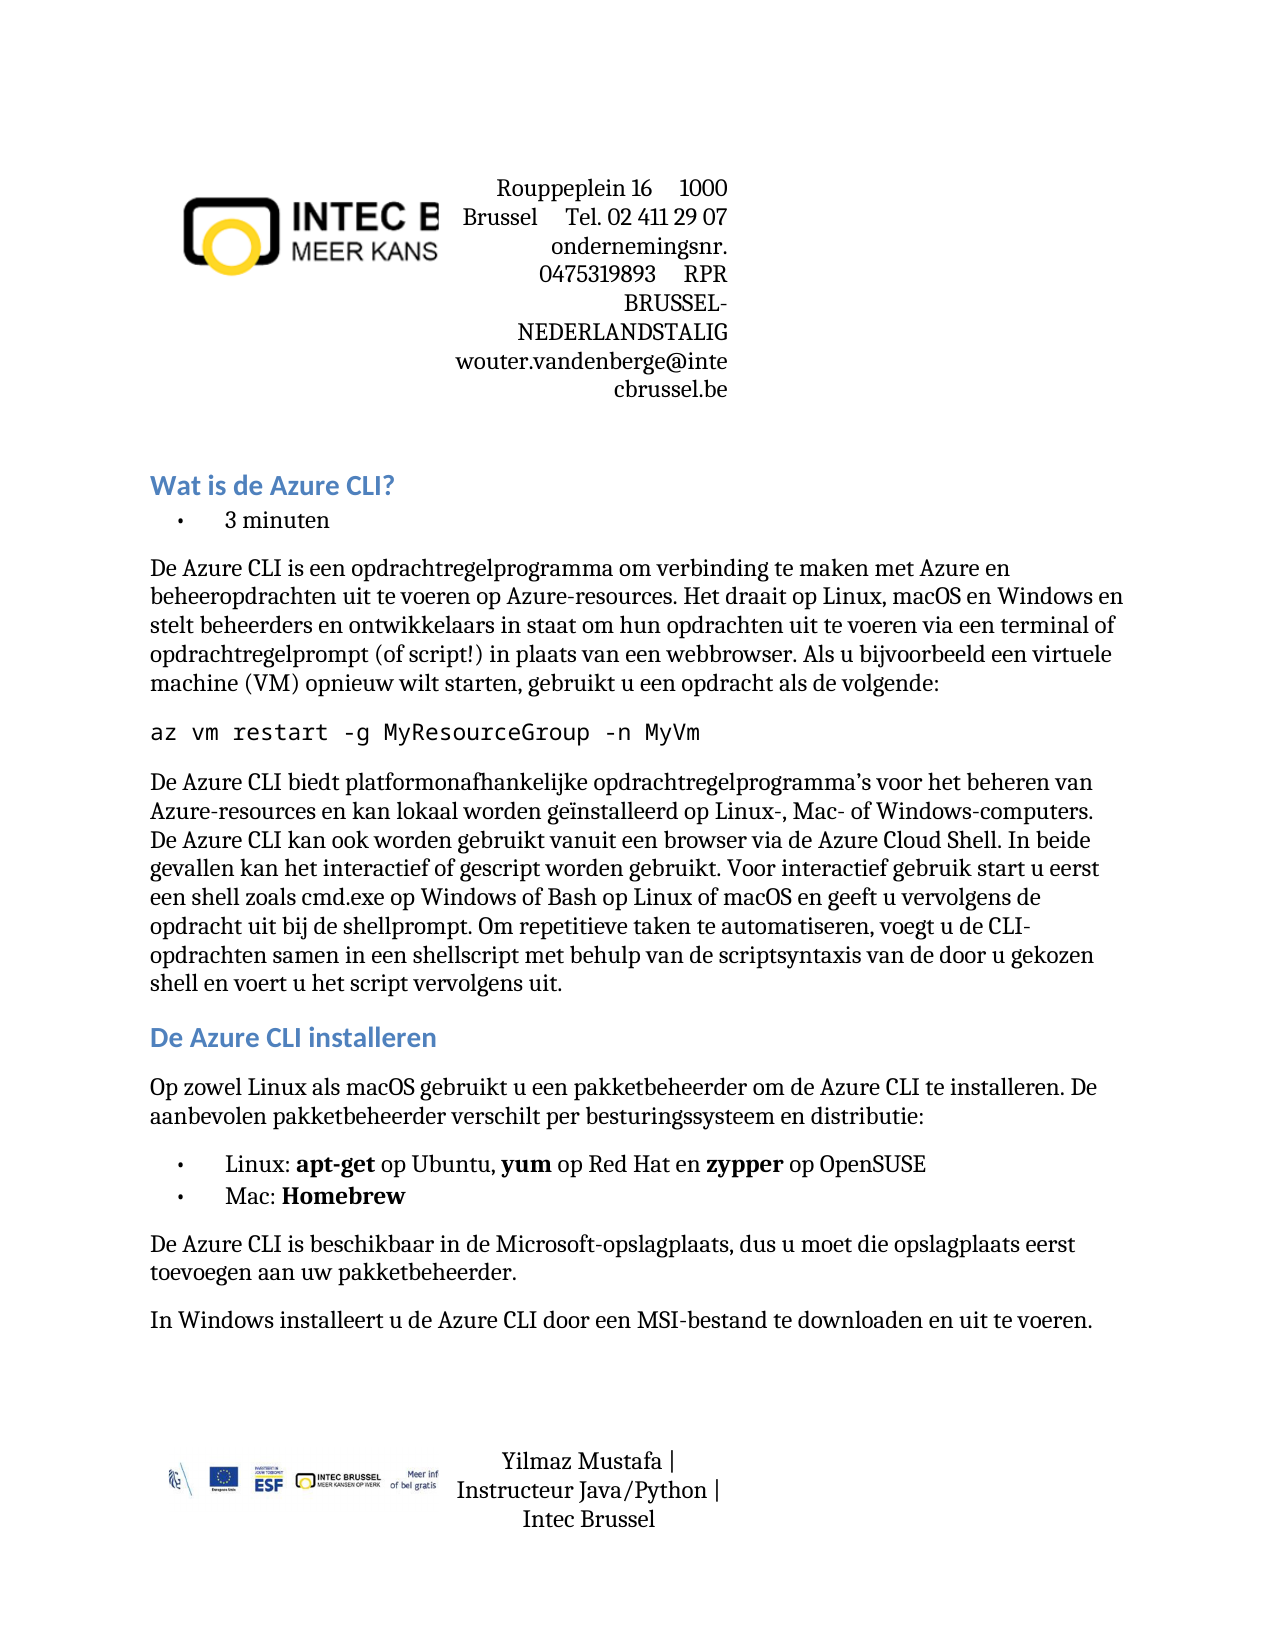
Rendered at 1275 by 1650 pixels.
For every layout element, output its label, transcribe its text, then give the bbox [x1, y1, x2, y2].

list Mac: Homebrew [175, 1182, 1125, 1211]
list Linux: apt-get op Ubuntu, yum op Red Hat en zypper op OpenSUSE [175, 1149, 1125, 1178]
text De Azure CLI biedt platformonafhankelijke opdrachtregelprogramma’s voor het beheren van Azure-resources en kan lokaal worden geïnstalleerd op Linux-, Mac- of Windows-computers. De Azure CLI kan ook worden gebruikt vanuit een browser via de Azure Cloud Shell. In beide gevallen kan het interactief of gescript worden gebruikt. Voor interactief gebruik start u eerst een shell zoals cmd.exe op Windows of Bash op Linux of macOS en geeft u vervolgens de opdracht uit bij de shellprompt. Om repetitieve taken te automatiseren, voegt u de CLI-opdrachten samen in een shellscript met behulp van de scriptsyntaxis van de door u gekozen shell en voert u het script vervolgens uit. [150, 768, 1125, 998]
text De Azure CLI is beschikbaar in de Microsoft-opslagplaats, dus u moet die opslagplaats eerst toevoegen aan uw pakketbeheerder. [150, 1229, 1125, 1287]
list 3 minuten [175, 506, 1125, 535]
text Op zowel Linux als macOS gebruikt u een pakketbeheerder om de Azure CLI te installeren. De aanbevolen pakketbeheerder verschilt per besturingssysteem en distributie: [150, 1073, 1125, 1131]
text In Windows installeert u de Azure CLI door een MSI-bestand te downloaden en uit te voeren. [150, 1306, 1125, 1334]
text az vm restart -g MyResourceGroup -n MyVm [150, 716, 1125, 747]
subtitle De Azure CLI installeren [150, 1019, 1125, 1054]
picture [168, 174, 439, 293]
subtitle Wat is de Azure CLI? [150, 467, 1125, 502]
picture [168, 1447, 439, 1512]
text De Azure CLI is een opdrachtregelprogramma om verbinding te maken met Azure en beheeropdrachten uit te voeren op Azure-resources. Het draait op Linux, macOS en Windows en stelt beheerders en ontwikkelaars in staat om hun opdrachten uit te voeren via een terminal of opdrachtregelprompt (of script!) in plaats van een webbrowser. Als u bijvoorbeeld een virtuele machine (VM) opnieuw wilt starten, gebruikt u een opdracht als de volgende: [150, 553, 1125, 697]
